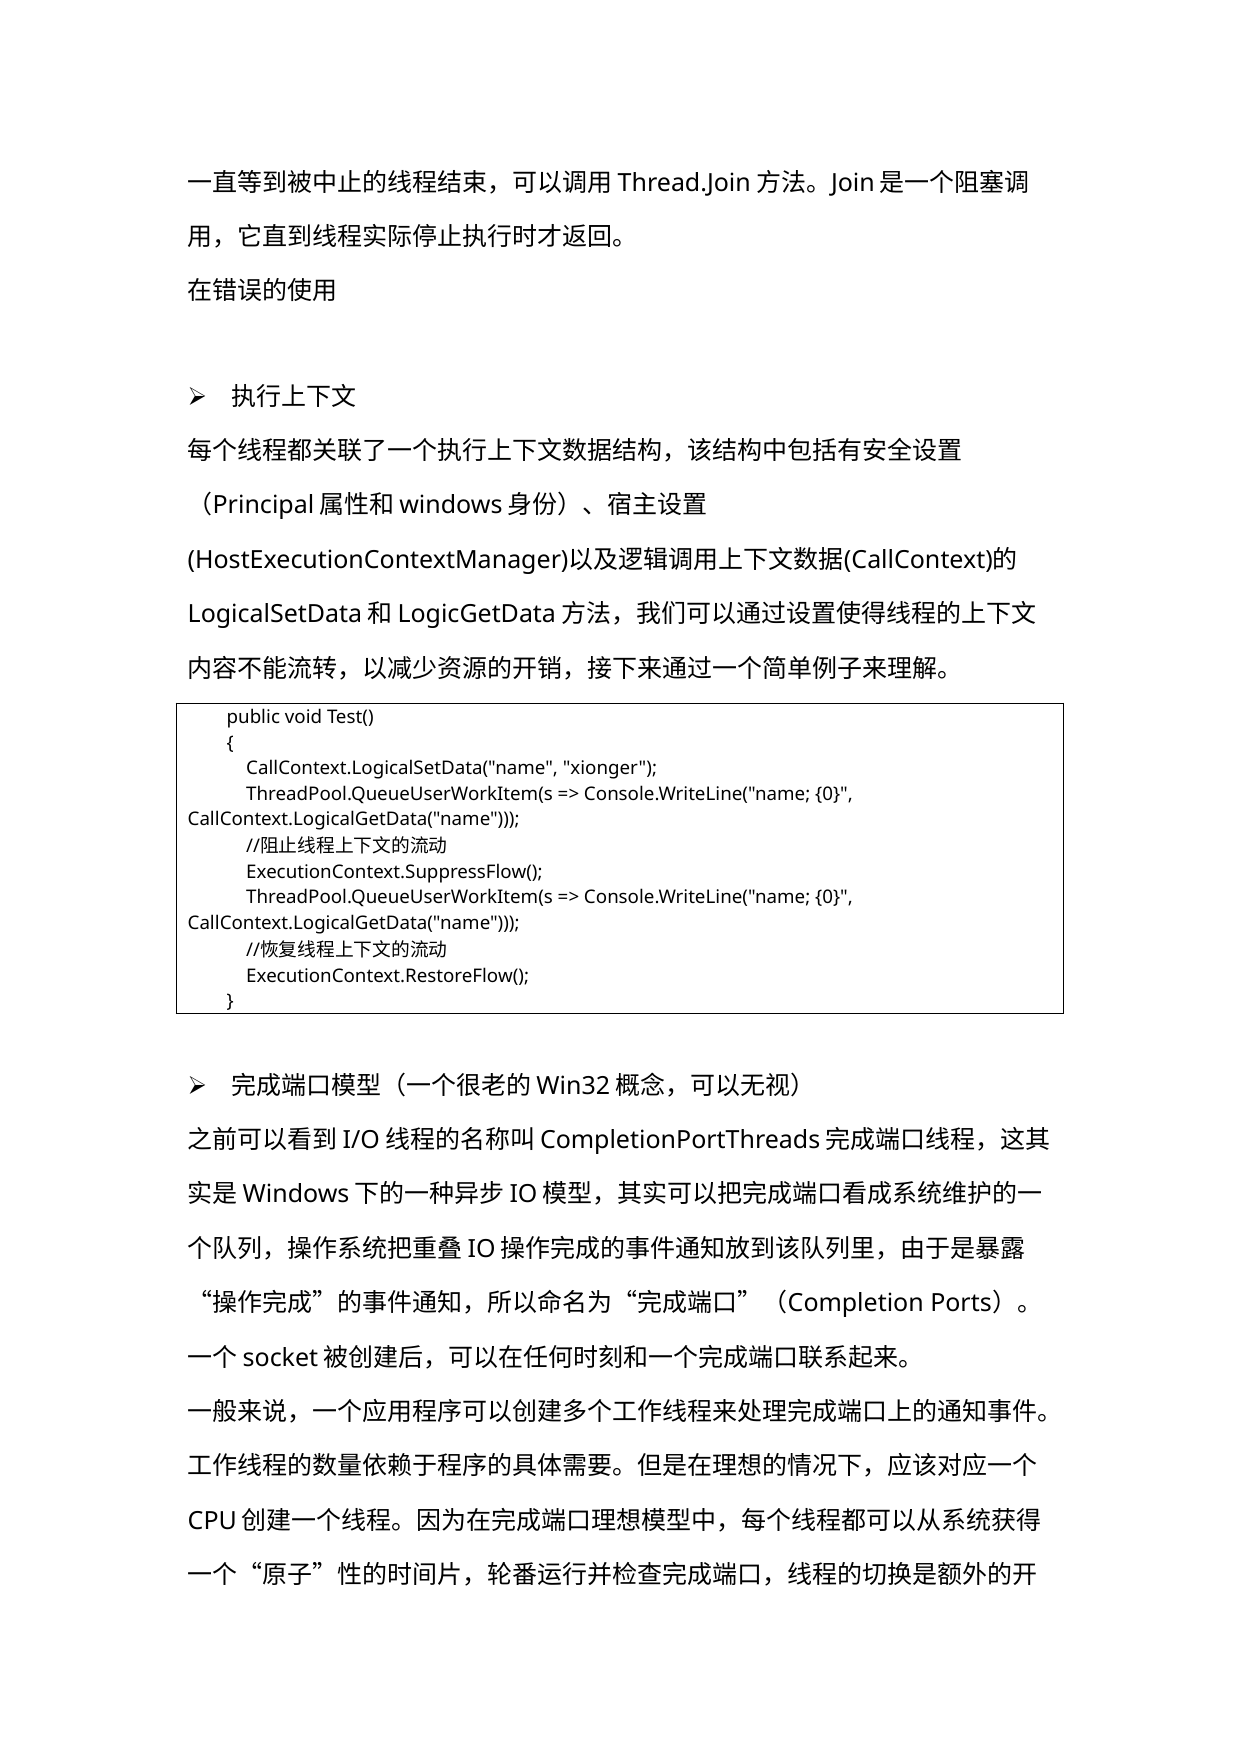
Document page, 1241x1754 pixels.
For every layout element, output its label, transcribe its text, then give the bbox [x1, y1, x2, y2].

text 之前可以看到I/O线程的名称叫CompletionPortThreads完成端口线程，这其实是Windows下的一种异步IO模型，其实可以把完成端口看成系统维护的一个队列，操作系统把重叠IO操作完成的事件通知放到该队列里，由于是暴露 “操作完成”的事件通知，所以命名为“完成端口”（Completion Ports）。一个socket被创建后，可以在任何时刻和一个完成端口联系起来。 [187, 1119, 1053, 1373]
list 完成端口模型（一个很老的Win32概念，可以无视） [187, 1065, 1053, 1101]
text 每个线程都关联了一个执行上下文数据结构，该结构中包括有安全设置（Principal属性和windows身份）、宿主设置(HostExecutionContextManager)以及逻辑调用上下文数据(CallContext)的LogicalSetData和LogicGetData方法，我们可以通过设置使得线程的上下文内容不能流转，以减少资源的开销，接下来通过一个简单例子来理解。 [187, 431, 1053, 684]
text 在错误的使用 [187, 271, 1053, 307]
list 执行上下文 [187, 376, 1053, 412]
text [187, 1391, 1053, 1591]
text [187, 162, 1053, 253]
table_header public void Test() { CallContext.LogicalSetData("name", "xionger"); ThreadPool.QueueUserWorkItem(s => Console.WriteLine("name; {0}", CallContext.LogicalGetData("name"))); //阻止线程上下文的流动 ExecutionContext.SuppressFlow(); ThreadPool.QueueUserWorkItem(s => Console.WriteLine("name; {0}", CallContext.LogicalGetData("name"))); //恢复线程上下文的流动 ExecutionContext.RestoreFlow(); } [177, 704, 1063, 1013]
